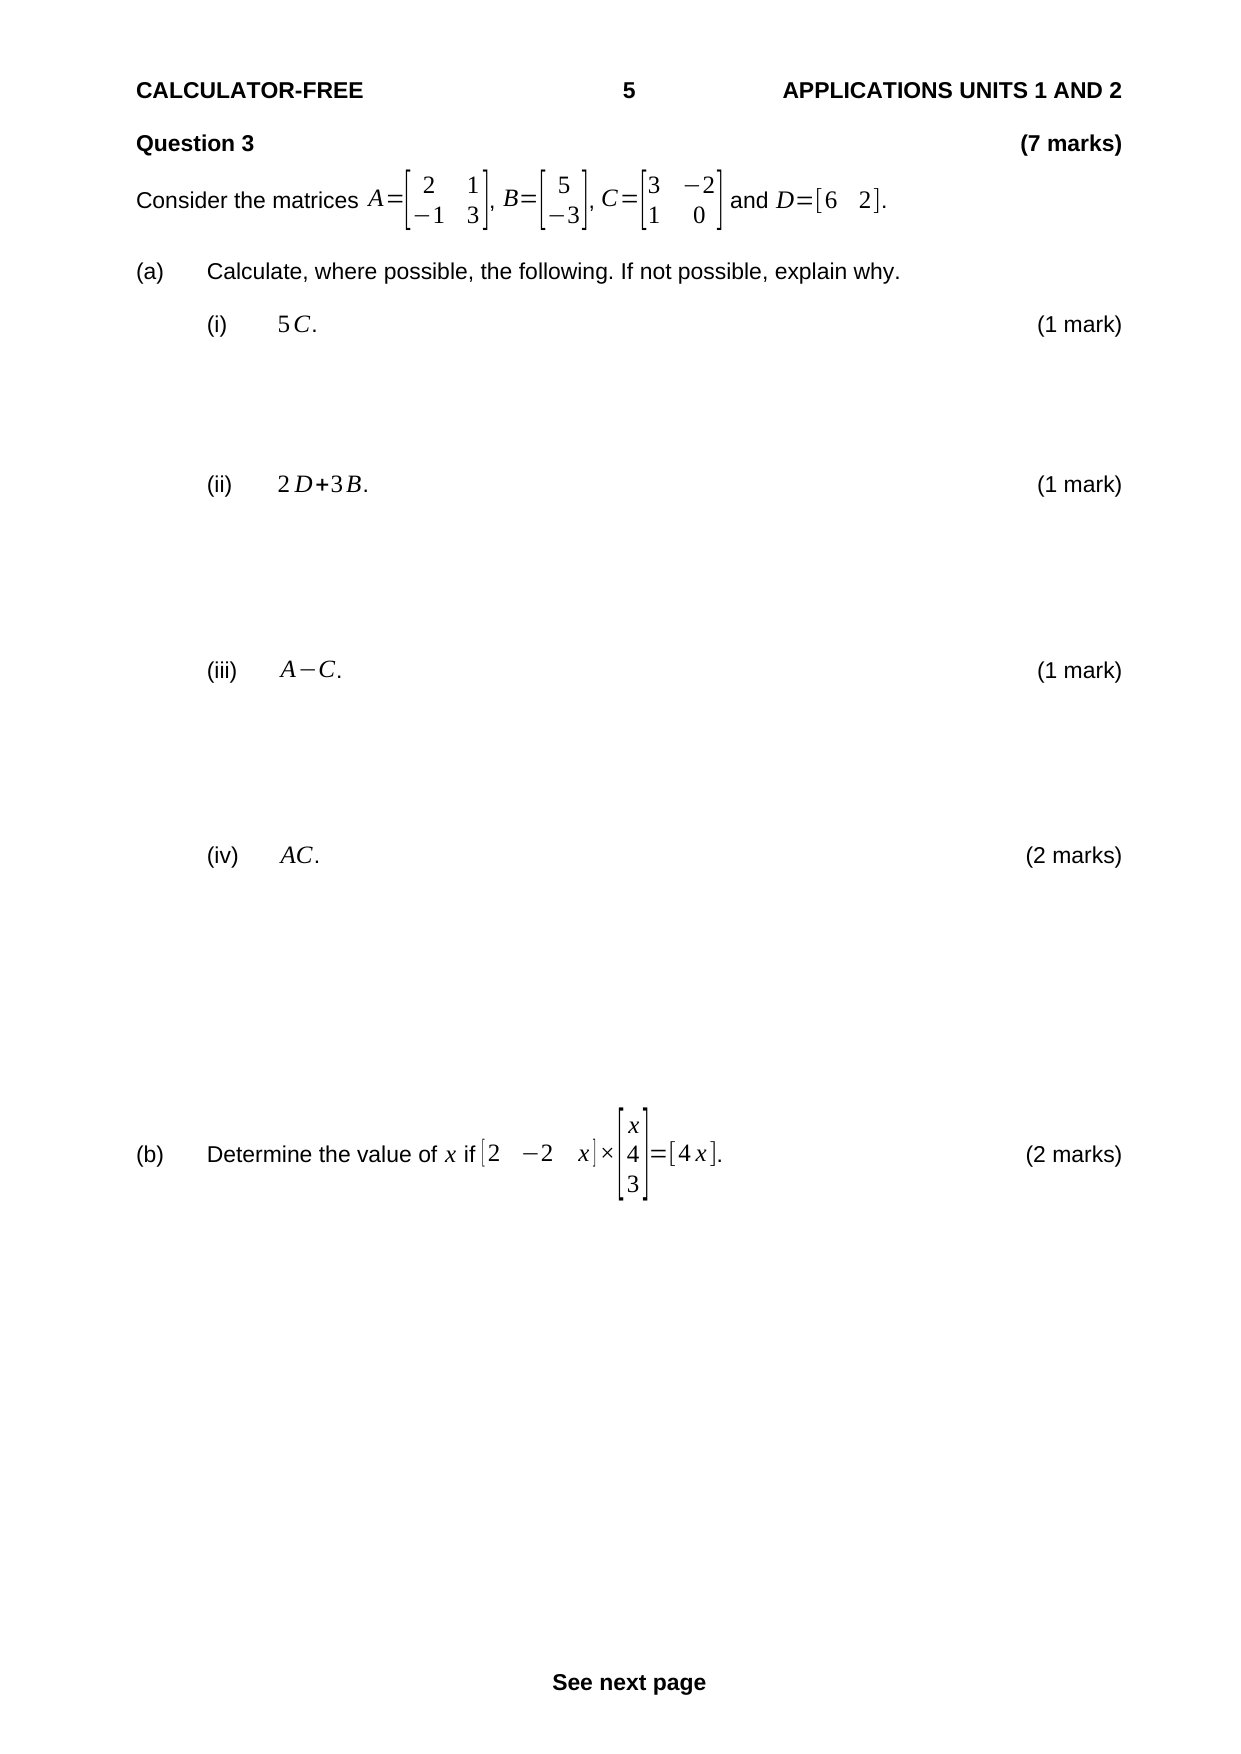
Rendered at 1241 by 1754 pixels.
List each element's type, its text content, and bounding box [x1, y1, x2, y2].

text (ii) . (1 mark) [207, 470, 1122, 498]
text Consider the matrices , , and . [136, 169, 1122, 232]
text (iii) . (1 mark) [207, 656, 1122, 683]
text (i) . (1 mark) [207, 311, 1122, 338]
text (b) Determine the value of if . (2 marks) [136, 1106, 1122, 1202]
text Question 3 (7 marks) [136, 130, 1122, 156]
text (a) Calculate, where possible, the following. If not possible, explain why. [136, 258, 1122, 284]
text (iv) . (2 marks) [207, 842, 1122, 869]
